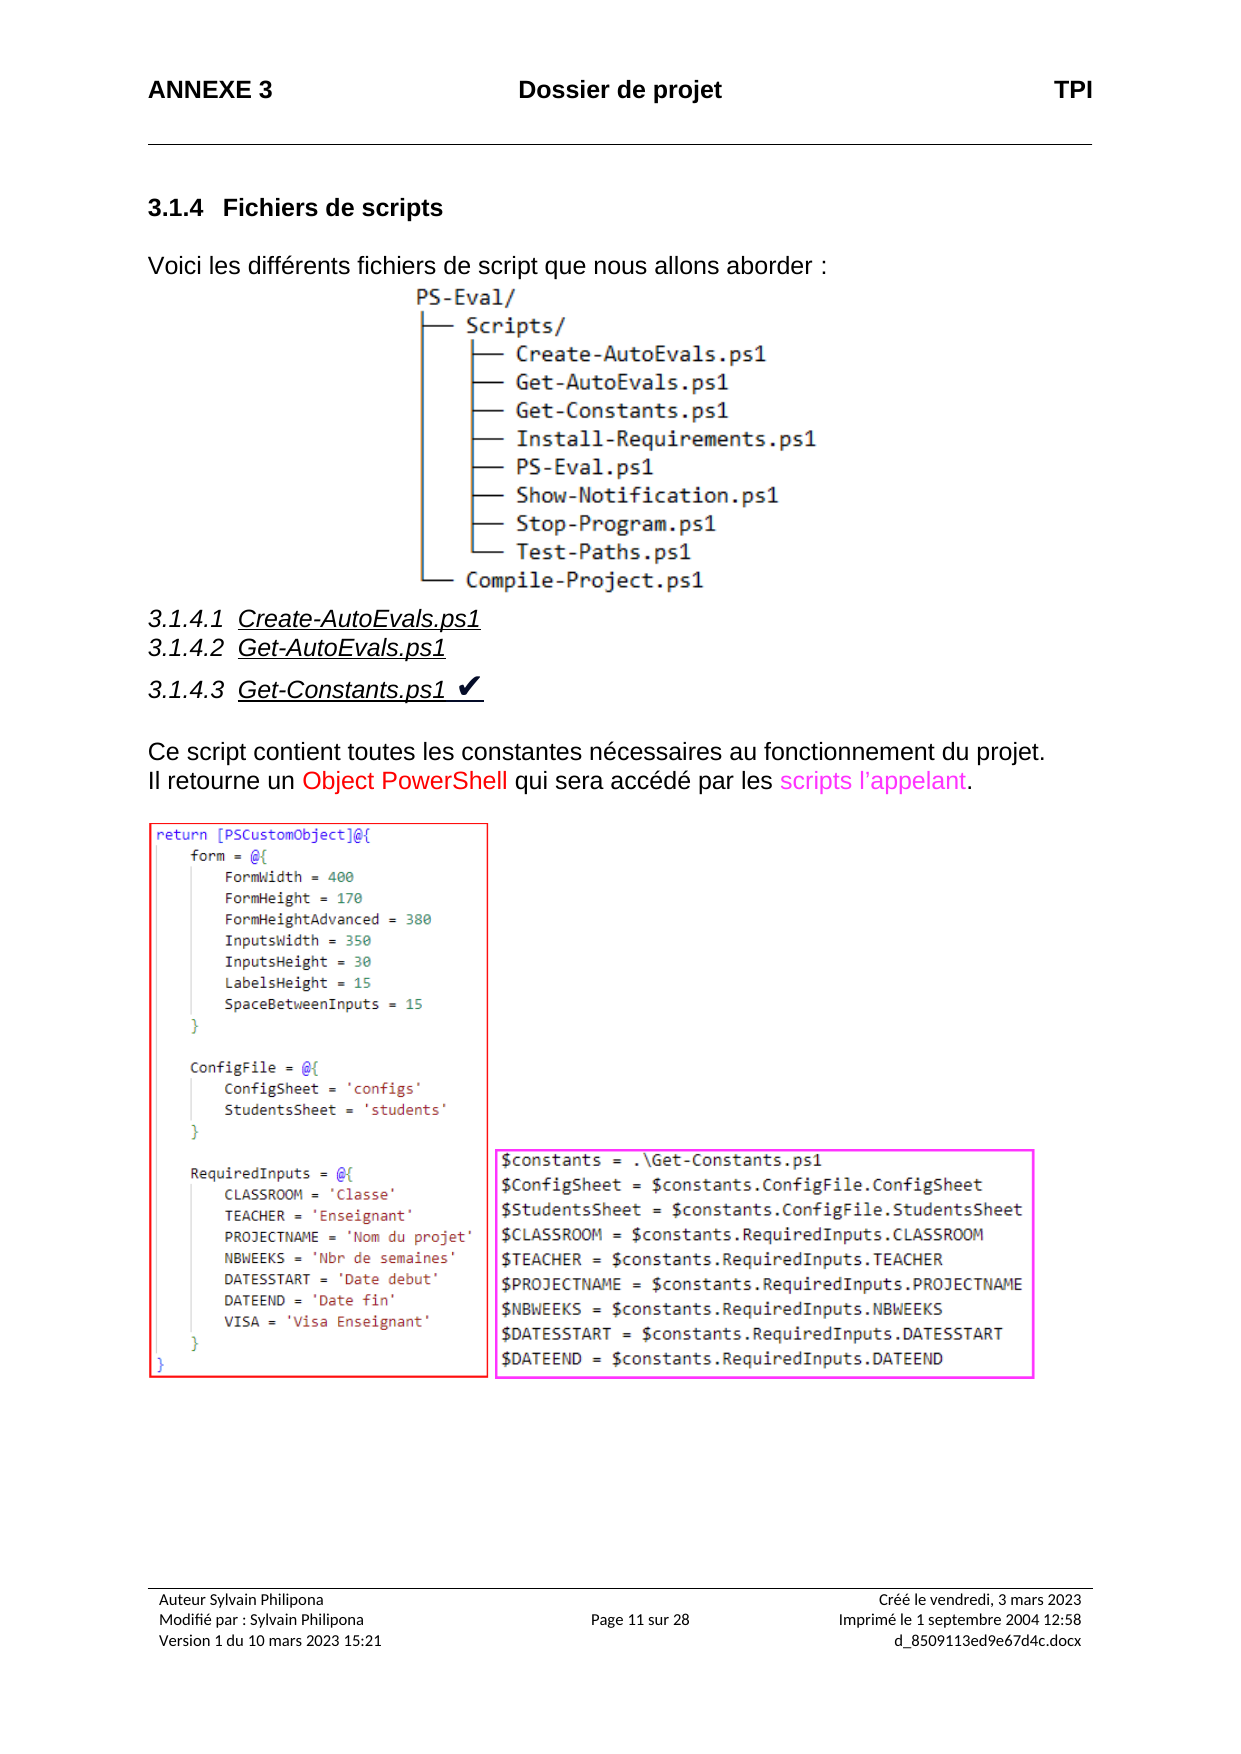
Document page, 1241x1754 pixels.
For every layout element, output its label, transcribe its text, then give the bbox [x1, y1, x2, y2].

picture [495, 1149, 1035, 1379]
text Il retourne un Object PowerShell qui sera accédé par les scripts l’appelant. [148, 766, 1092, 795]
subtitle Create-AutoEvals.ps1 [148, 604, 1092, 633]
subtitle Get-AutoEvals.ps1 [148, 633, 1092, 662]
picture [147, 823, 489, 1379]
text Ce script contient toutes les constantes nécessaires au fonctionnement du projet. [148, 737, 1092, 766]
subtitle Fichiers de scripts [148, 193, 1092, 222]
subtitle Get-Constants.ps1 ✔ [148, 662, 1092, 708]
text Voici les différents fichiers de script que nous allons aborder : [148, 251, 1092, 279]
picture [410, 283, 831, 605]
